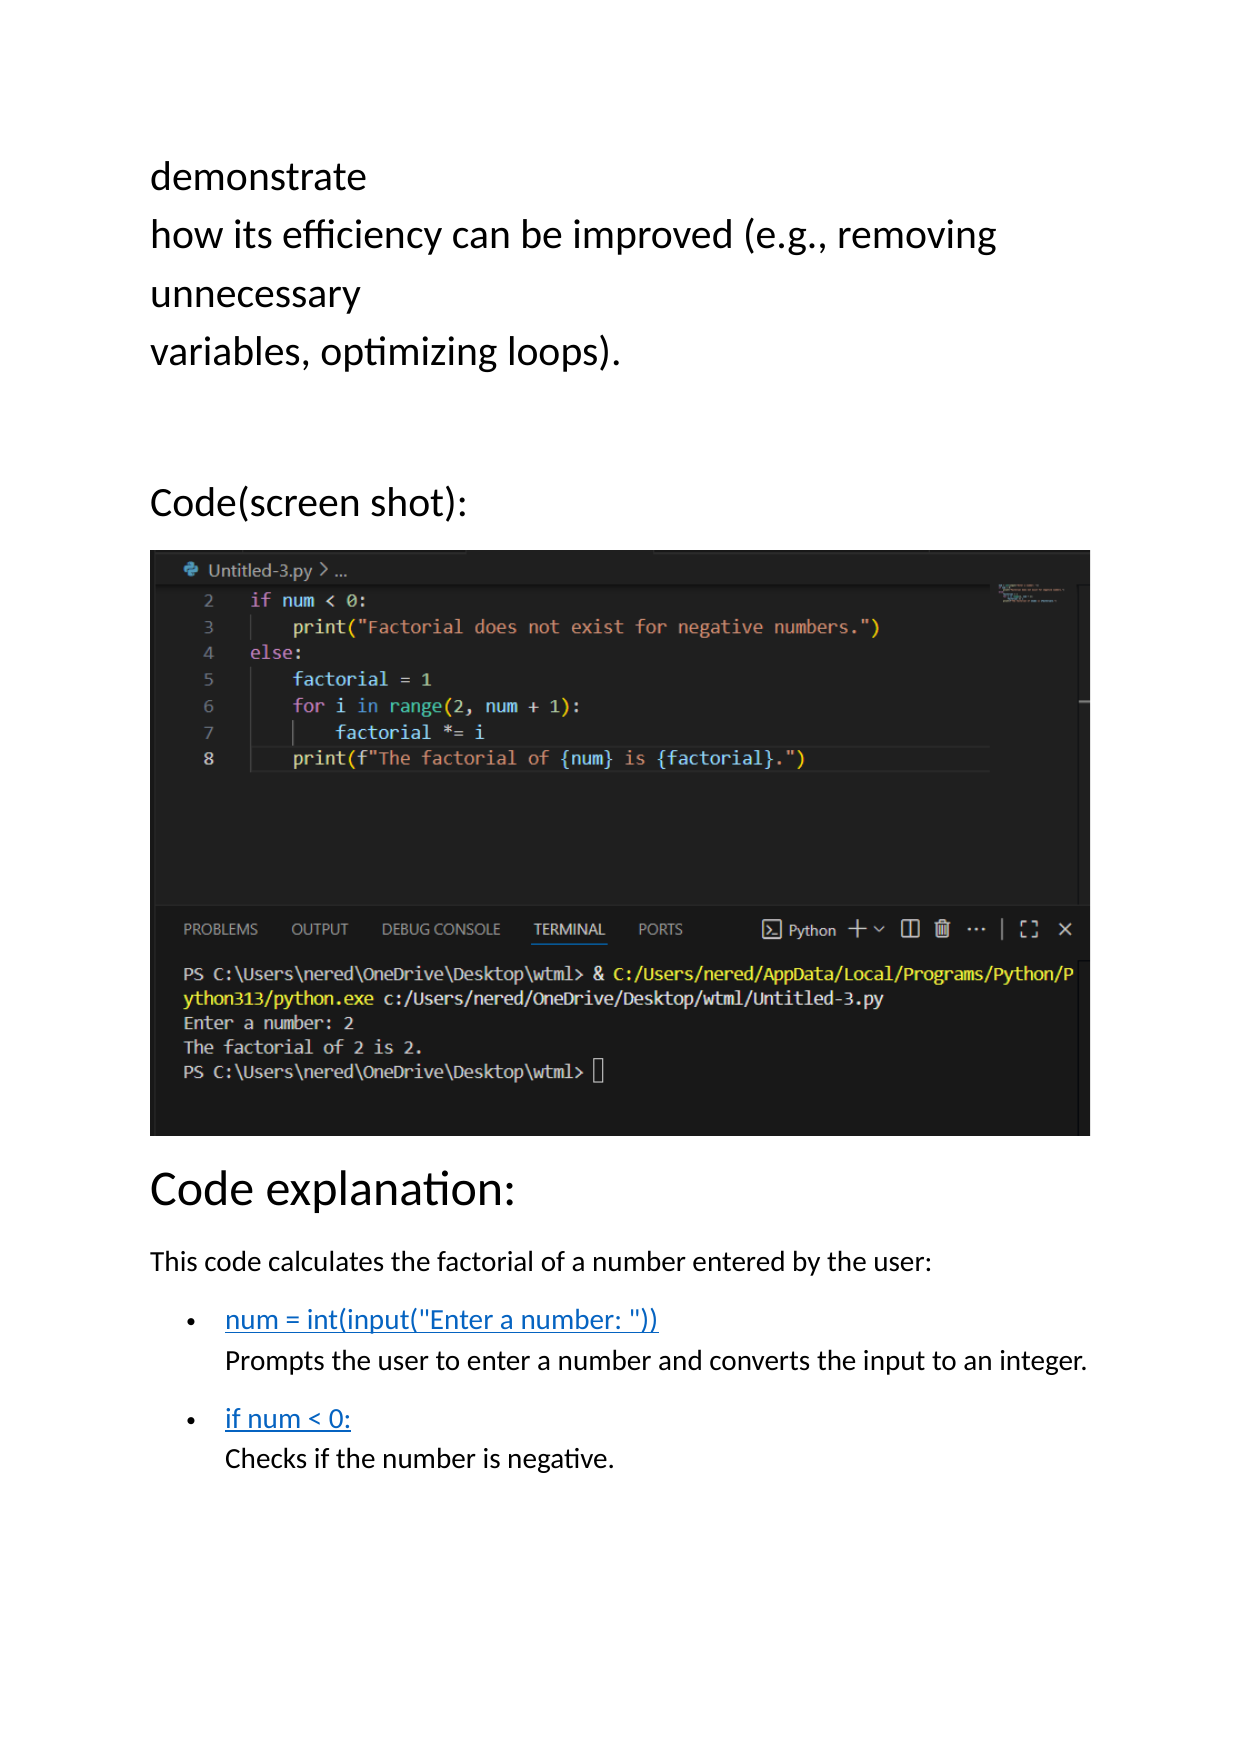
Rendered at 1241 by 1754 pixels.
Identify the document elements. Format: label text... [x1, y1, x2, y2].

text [150, 150, 1090, 376]
list if num < 0: Checks if the number is negative. [187, 1400, 1090, 1476]
list num = int(input("Enter a number: ")) Prompts the user to enter a number and converts the input to an integer. [187, 1301, 1090, 1378]
text Code explanation: [150, 1157, 1090, 1218]
text This code calculates the factorial of a number entered by the user: [150, 1243, 1090, 1279]
text Code(screen shot): [150, 476, 1090, 526]
picture [150, 550, 1091, 1136]
